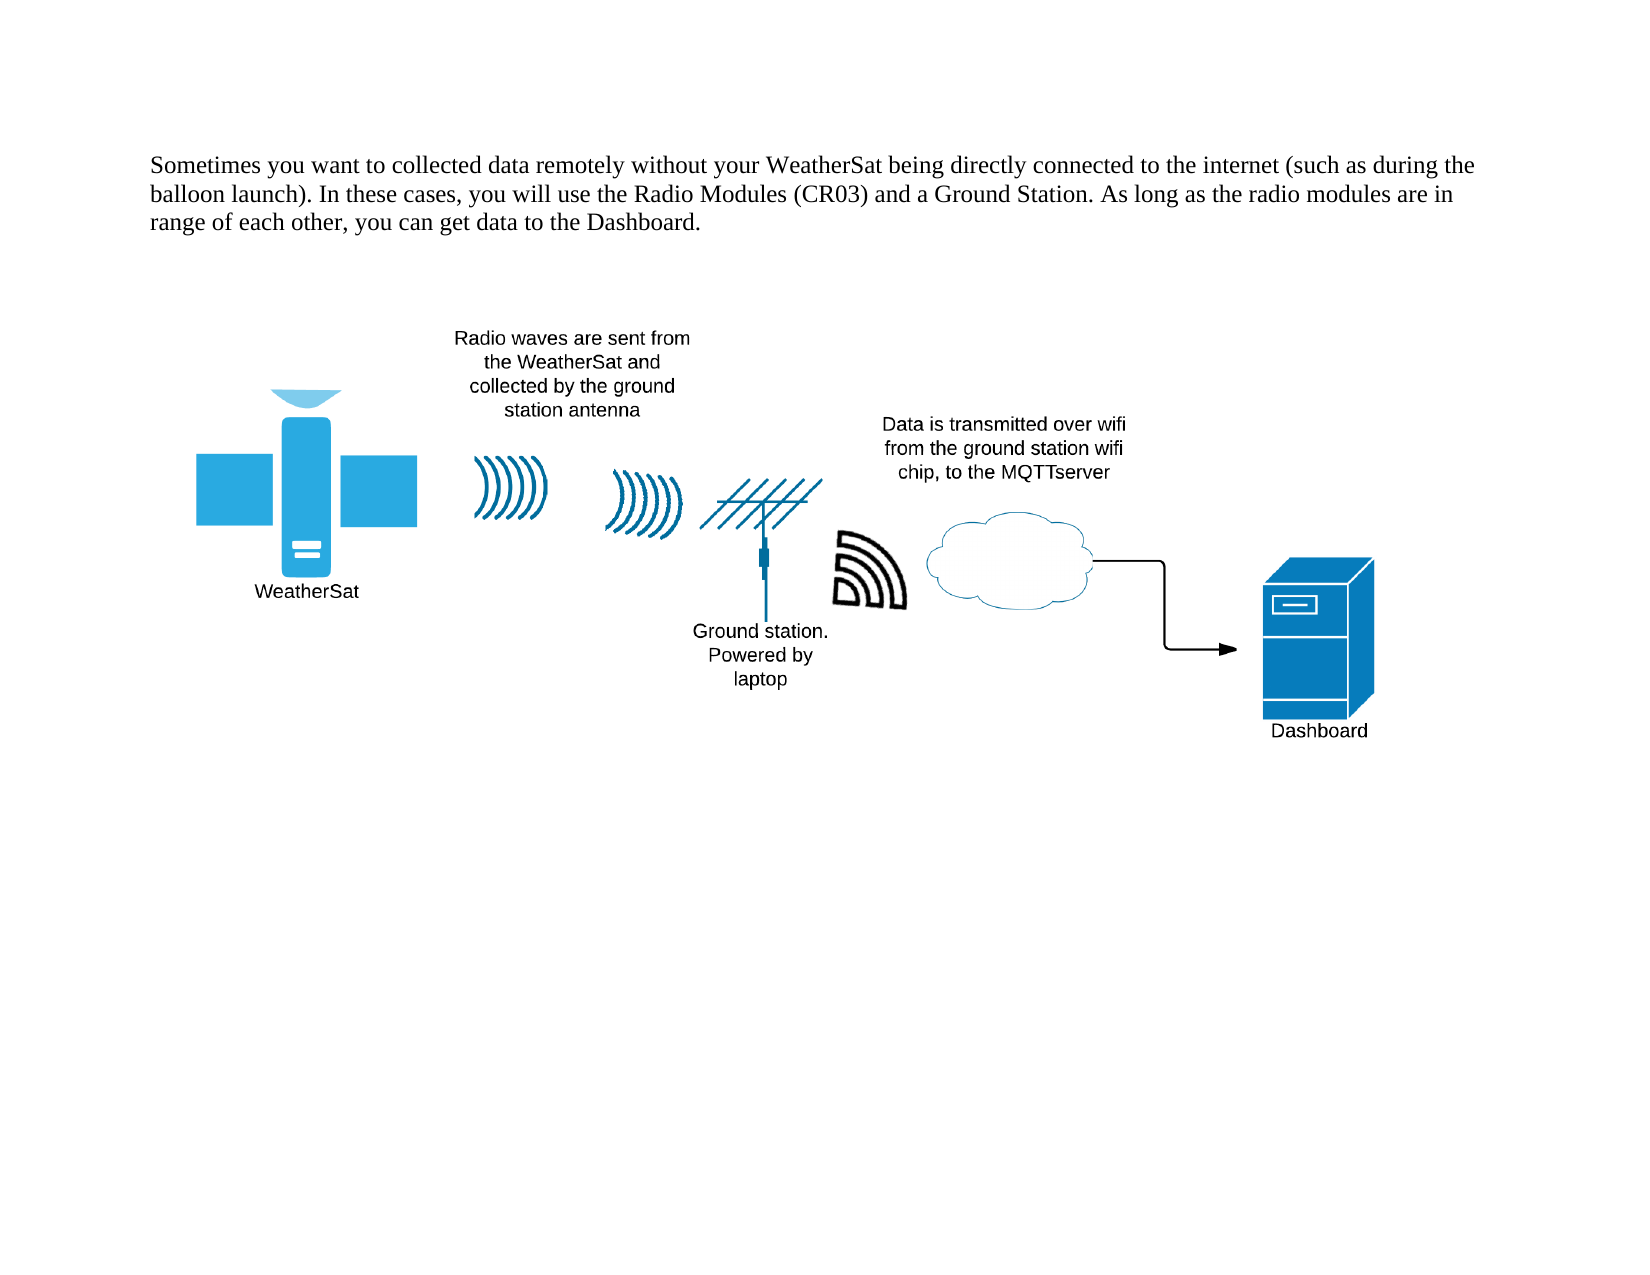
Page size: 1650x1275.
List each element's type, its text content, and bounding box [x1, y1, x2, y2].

text Sometimes you want to collected data remotely without your WeatherSat being directly connected to the internet (such as during the balloon launch). In these cases, you will use the Radio Modules (CR03) and a Ground Station. As long as the radio modules are in range of each other, you can get data to the Dashboard. [150, 150, 1500, 236]
picture [150, 298, 1505, 746]
